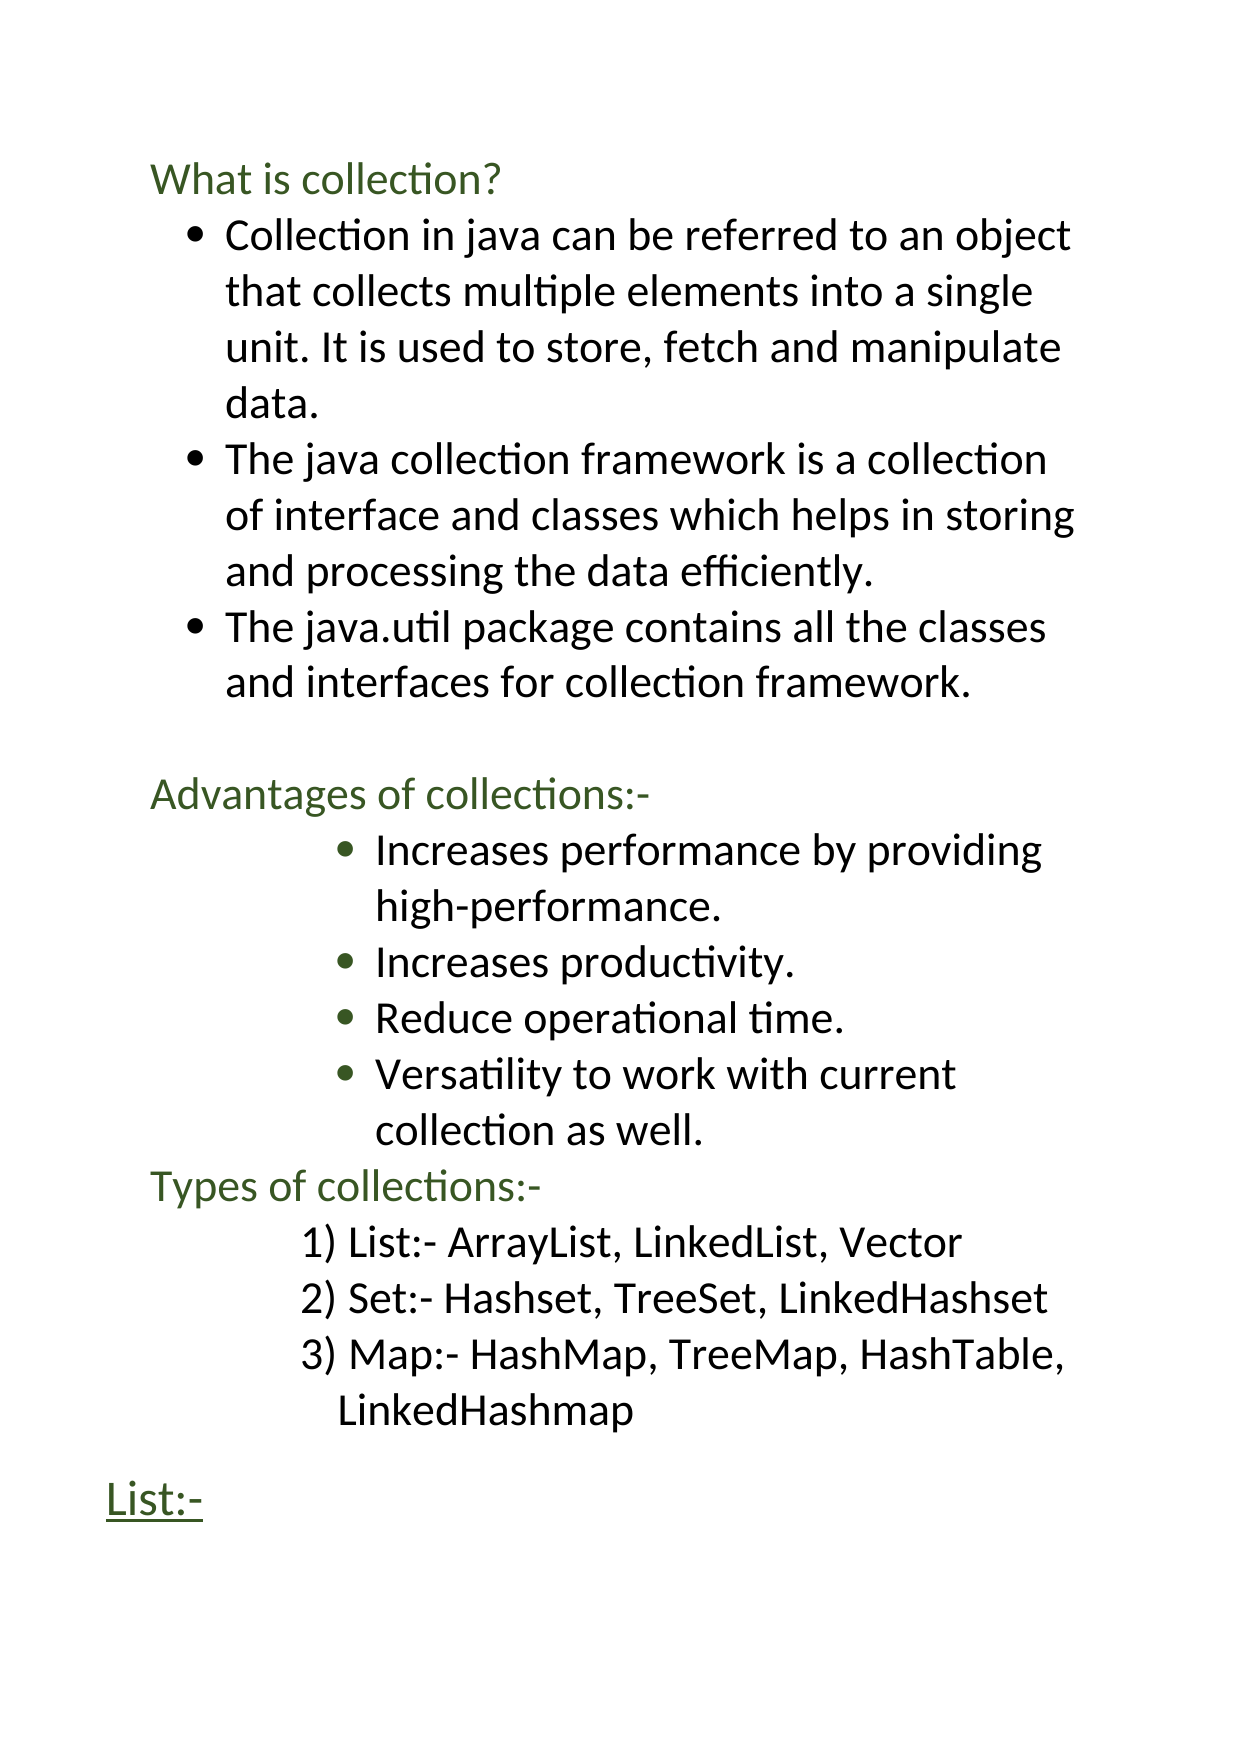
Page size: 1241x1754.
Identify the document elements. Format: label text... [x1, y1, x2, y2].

list Versatility to work with current collection as well. [337, 1045, 1090, 1157]
text Advantages of collections:- [150, 765, 1090, 821]
list Reduce operational time. [337, 989, 1090, 1045]
list The java.util package contains all the classes and interfaces for collection framework. [187, 597, 1090, 709]
list Set:- Hashset, TreeSet, LinkedHashset [300, 1269, 1090, 1325]
list Map:- HashMap, TreeMap, HashTable, LinkedHashmap [300, 1325, 1090, 1437]
list Increases performance by providing high-performance. [337, 821, 1090, 933]
list Increases productivity. [337, 933, 1090, 989]
list List:- ArrayList, LinkedList, Vector [300, 1213, 1090, 1269]
text What is collection? [150, 150, 1090, 206]
list List:- [106, 1467, 1090, 1528]
list Collection in java can be referred to an object that collects multiple elements into a single unit. It is used to store, fetch and manipulate data. [187, 206, 1090, 430]
list The java collection framework is a collection of interface and classes which helps in storing and processing the data efficiently. [187, 430, 1090, 597]
text Types of collections:- [150, 1157, 1090, 1213]
